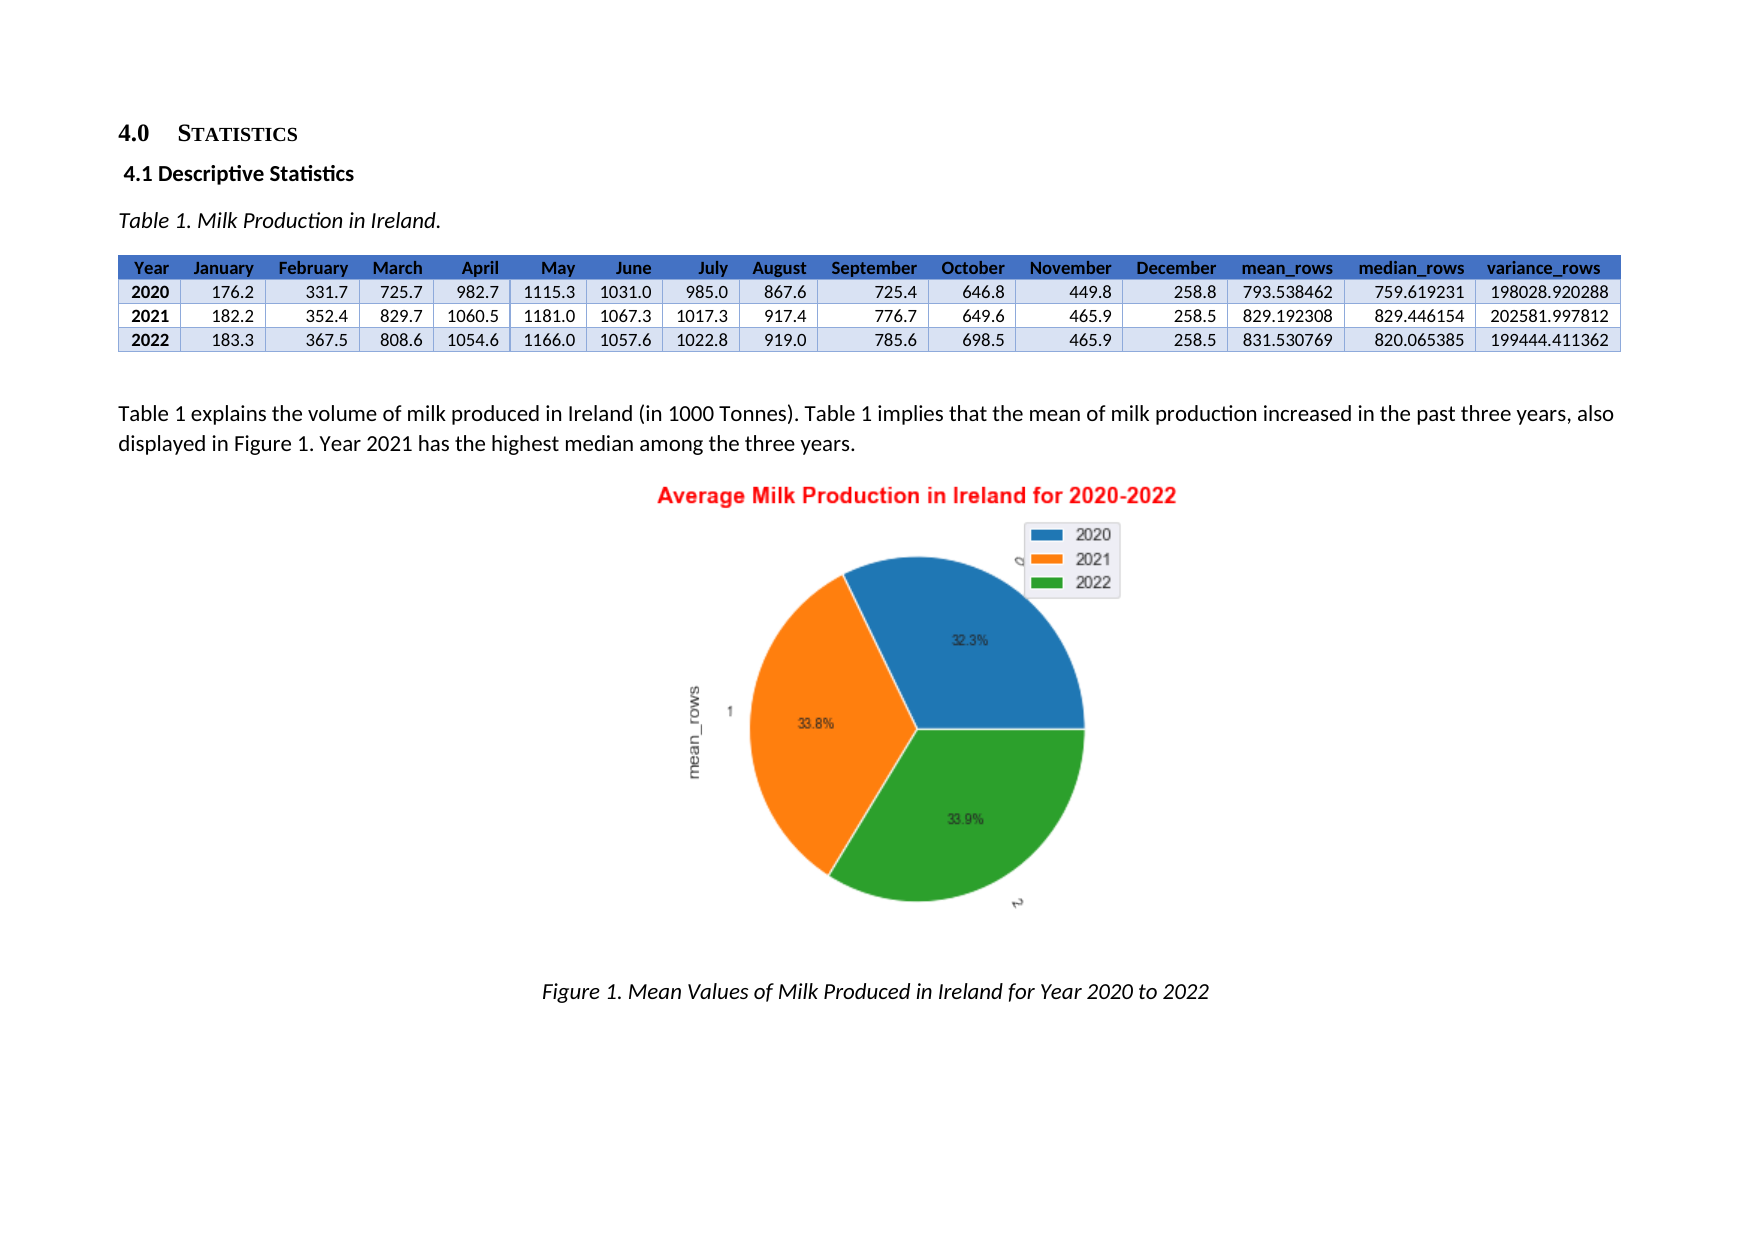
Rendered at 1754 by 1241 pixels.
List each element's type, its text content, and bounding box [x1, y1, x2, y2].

table_cell 829.192308 [1228, 304, 1344, 327]
table_cell 449.8 [1016, 280, 1122, 303]
table_cell 725.4 [818, 280, 928, 303]
table_cell 1060.5 [434, 304, 509, 327]
table_header September [818, 256, 928, 279]
table_header June [587, 256, 662, 279]
table_cell 649.6 [929, 304, 1015, 327]
table_cell 352.4 [266, 304, 359, 327]
table_header Year [119, 256, 180, 279]
table_header mean_rows [1228, 256, 1344, 279]
table_cell 1115.3 [511, 280, 586, 303]
table_cell 829.446154 [1345, 304, 1475, 327]
text 4.1 Descriptive Statistics [118, 159, 1636, 187]
table_cell 1057.6 [587, 328, 662, 351]
table_cell 793.538462 [1228, 280, 1344, 303]
table_cell 982.7 [434, 280, 509, 303]
table_header median_rows [1345, 256, 1475, 279]
table_cell 698.5 [929, 328, 1015, 351]
table_cell 831.530769 [1228, 328, 1344, 351]
table_cell 646.8 [929, 280, 1015, 303]
table_cell 1022.8 [663, 328, 739, 351]
text Table 1. Milk Production in Ireland. [118, 206, 1636, 234]
table_cell 465.9 [1016, 328, 1122, 351]
table_cell 2021 [119, 304, 180, 327]
table_header August [740, 256, 817, 279]
table_cell 1166.0 [511, 328, 586, 351]
table_header July [663, 256, 739, 279]
table_cell 258.5 [1123, 304, 1227, 327]
table_cell 199444.411362 [1476, 328, 1620, 351]
table_cell 465.9 [1016, 304, 1122, 327]
table_header April [434, 256, 509, 279]
table_cell 785.6 [818, 328, 928, 351]
table_cell 759.619231 [1345, 280, 1475, 303]
table_cell 1067.3 [587, 304, 662, 327]
table_header January [181, 256, 265, 279]
table_cell 1017.3 [663, 304, 739, 327]
table_cell 198028.920288 [1476, 280, 1620, 303]
table_cell 917.4 [740, 304, 817, 327]
table_cell 202581.997812 [1476, 304, 1620, 327]
table_cell 331.7 [266, 280, 359, 303]
table_cell 808.6 [360, 328, 433, 351]
table_cell 919.0 [740, 328, 817, 351]
table_header October [929, 256, 1015, 279]
table_header November [1016, 256, 1122, 279]
table_cell 1181.0 [511, 304, 586, 327]
subtitle Statistics [118, 118, 1636, 147]
table_cell 176.2 [181, 280, 265, 303]
table_cell 1031.0 [587, 280, 662, 303]
table_cell 776.7 [818, 304, 928, 327]
table_cell 182.2 [181, 304, 265, 327]
table_header May [511, 256, 586, 279]
table_cell 820.065385 [1345, 328, 1475, 351]
table_cell 1054.6 [434, 328, 509, 351]
table_header March [360, 256, 433, 279]
picture [647, 476, 1187, 957]
table_cell 829.7 [360, 304, 433, 327]
table_cell 367.5 [266, 328, 359, 351]
text Table 1 explains the volume of milk produced in Ireland (in 1000 Tonnes). Table 1 implies that the mean of milk production increased in the past three years, also displayed in Figure 1. Year 2021 has the highest median among the three years. [118, 399, 1636, 457]
table_cell 258.5 [1123, 328, 1227, 351]
table_cell 2020 [119, 280, 180, 303]
table_cell 258.8 [1123, 280, 1227, 303]
table_cell 985.0 [663, 280, 739, 303]
table_header December [1123, 256, 1227, 279]
table_cell 867.6 [740, 280, 817, 303]
table_cell 2022 [119, 328, 180, 351]
table_header variance_rows [1476, 256, 1620, 279]
table_cell 725.7 [360, 280, 433, 303]
table_cell 183.3 [181, 328, 265, 351]
table_header February [266, 256, 359, 279]
